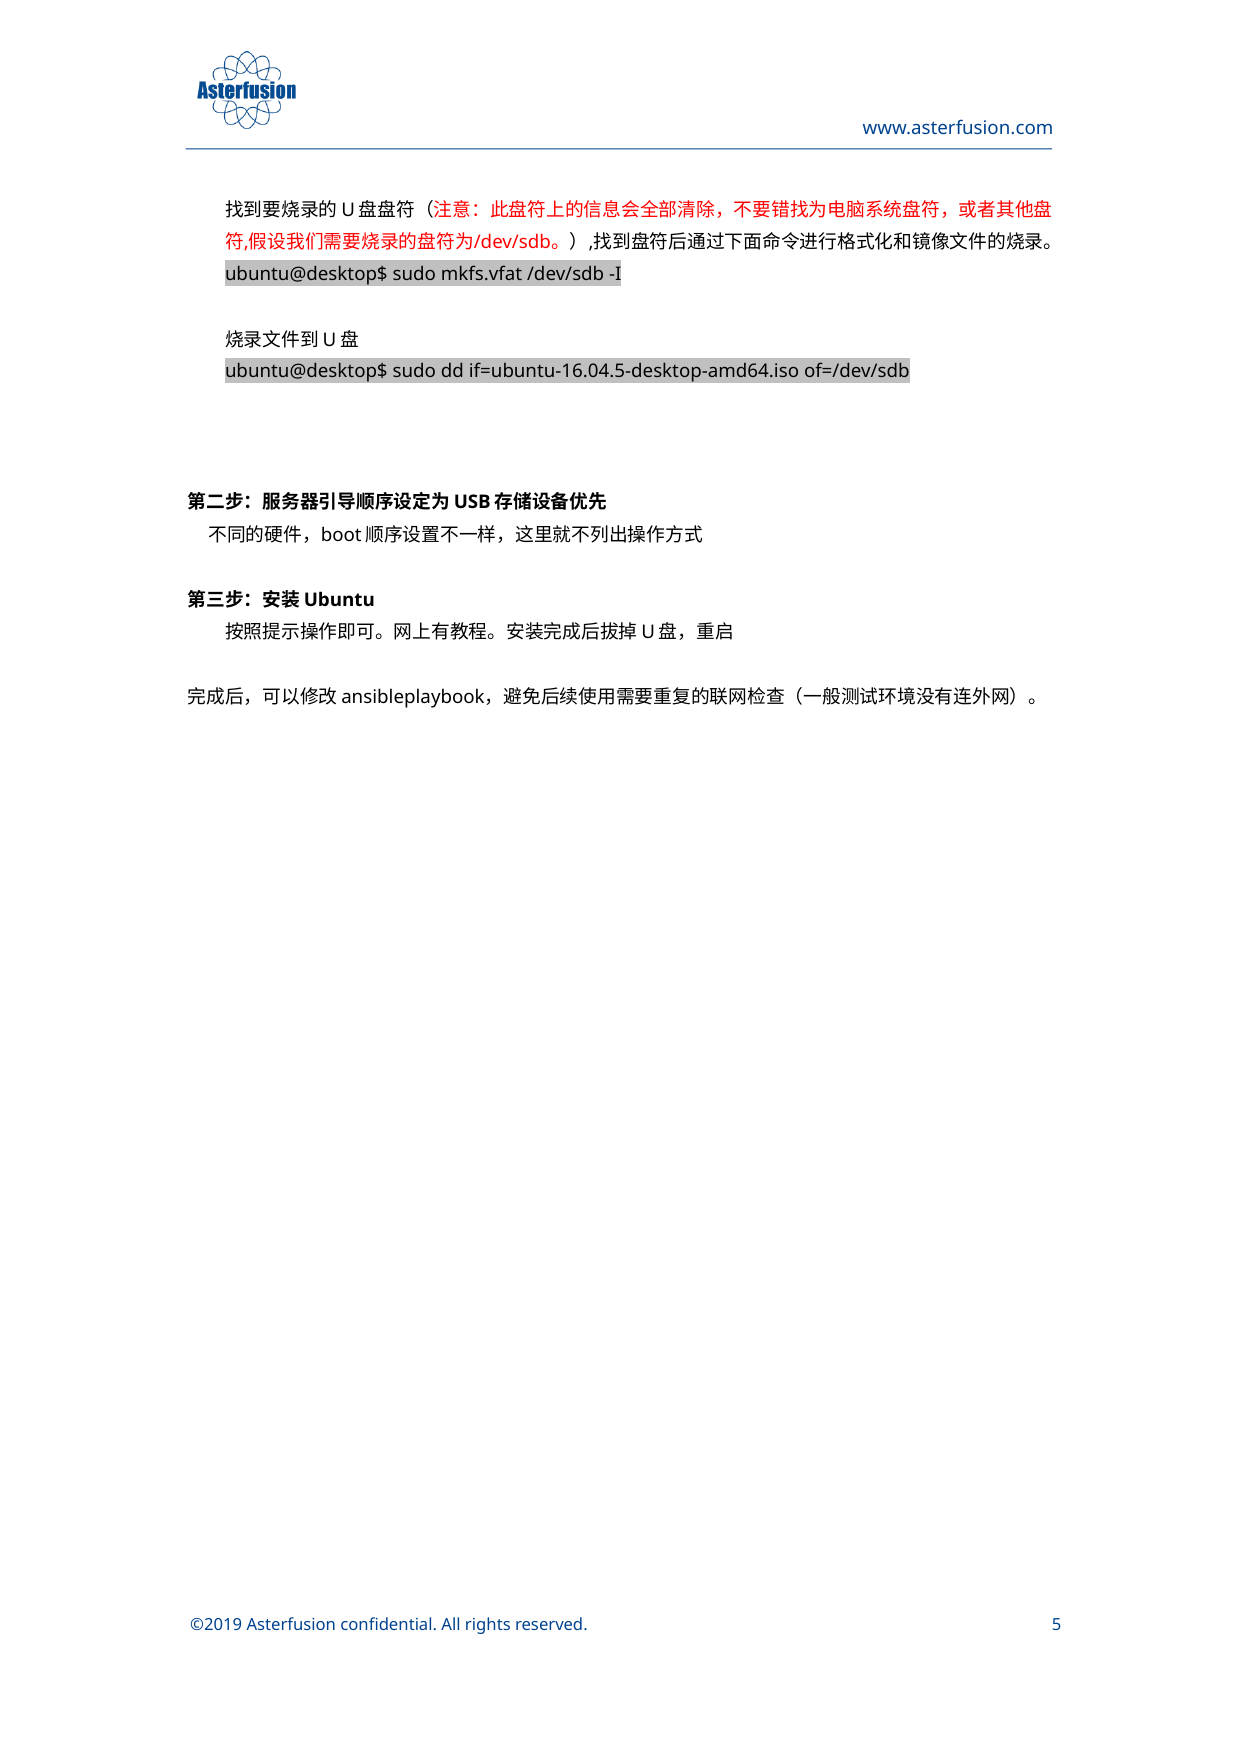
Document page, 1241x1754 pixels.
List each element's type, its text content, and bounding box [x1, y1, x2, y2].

text ubuntu@desktop$ sudo dd if=ubuntu-16.04.5-desktop-amd64.iso of=/dev/sdb [225, 354, 1053, 387]
text 第三步：安装Ubuntu [187, 582, 1053, 614]
text 找到要烧录的U盘盘符（注意：此盘符上的信息会全部清除，不要错找为电脑系统盘符，或者其他盘符,假设我们需要烧录的盘符为/dev/sdb。）,找到盘符后通过下面命令进行格式化和镜像文件的烧录。 [225, 192, 1053, 257]
text ubuntu@desktop$ sudo mkfs.vfat /dev/sdb -I [187, 257, 1053, 289]
text 不同的硬件，boot顺序设置不一样，这里就不列出操作方式 [208, 517, 1053, 549]
text 完成后，可以修改ansibleplaybook，避免后续使用需要重复的联网检查（一般测试环境没有连外网）。 [187, 679, 1053, 712]
text 烧录文件到U盘 [225, 322, 1053, 354]
text 按照提示操作即可。网上有教程。安装完成后拔掉U盘，重启 [225, 614, 1053, 647]
text 第二步：服务器引导顺序设定为USB存储设备优先 [187, 484, 1053, 517]
picture [197, 51, 296, 129]
